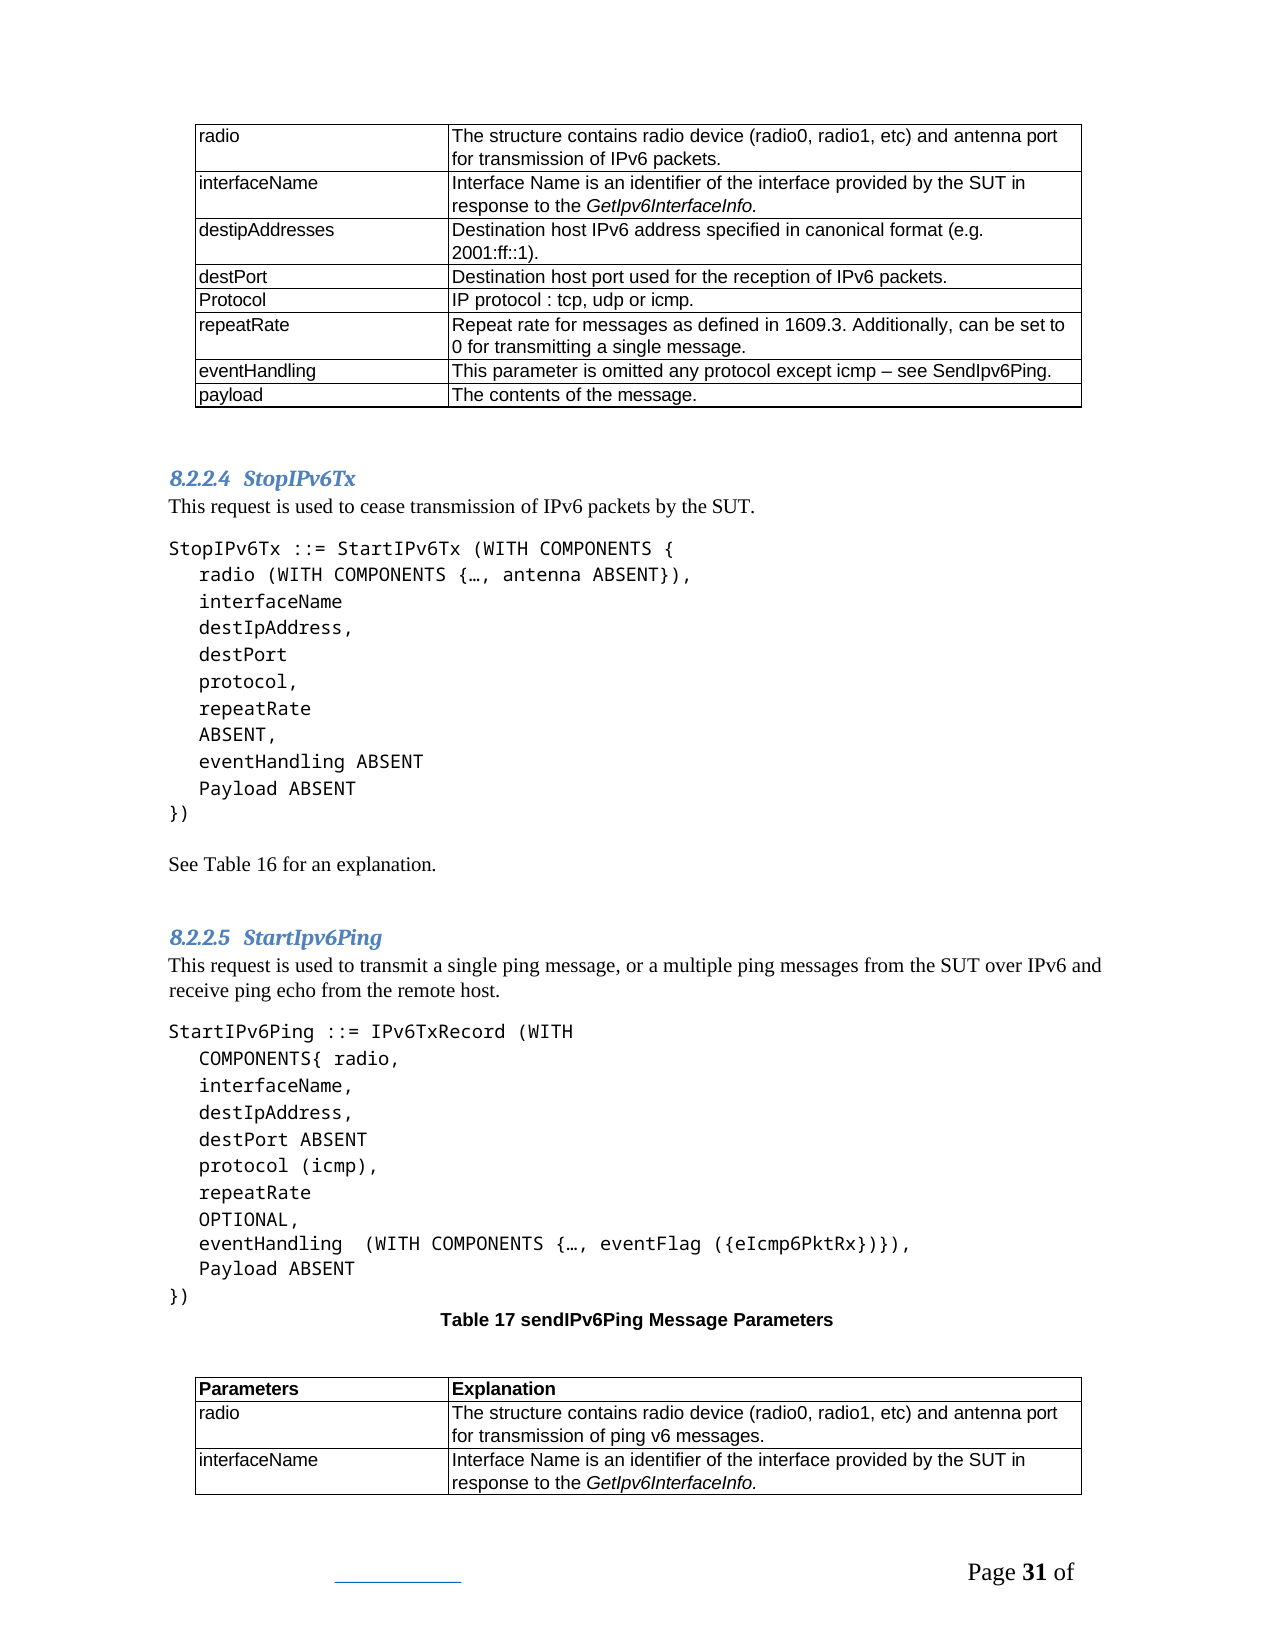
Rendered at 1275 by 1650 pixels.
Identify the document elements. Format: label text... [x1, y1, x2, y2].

table_cell Interface Name is an identifier of the interface provided by the SUT in response to the GetIpv6InterfaceInfo. [449, 1449, 1081, 1494]
table_header Explanation [449, 1378, 1081, 1401]
table_cell interfaceName [196, 172, 448, 217]
text eventHandling (WITH COMPONENTS {…, eventFlag ({eIcmp6PktRx})}), [199, 1233, 1275, 1254]
table_cell Interface Name is an identifier of the interface provided by the SUT in response to the GetIpv6InterfaceInfo. [449, 172, 1081, 217]
text This request is used to cease transmission of IPv6 packets by the SUT. [168, 494, 1275, 518]
text radio (WITH COMPONENTS {…, antenna ABSENT}), [199, 561, 1275, 587]
table_cell eventHandling [196, 360, 448, 383]
table_cell This parameter is omitted any protocol except icmp – see SendIpv6Ping. [449, 360, 1081, 383]
text interfaceName destIpAddress, destPort protocol, repeatRate ABSENT, [199, 588, 384, 747]
table_cell Repeat rate for messages as defined in 1609.3. Additionally, can be set to 0 for transmitting a single message. [449, 313, 1081, 359]
text Payload ABSENT [199, 1256, 1275, 1281]
table_cell repeatRate [196, 313, 448, 359]
table_cell payload [196, 384, 448, 406]
subtitle StopIPv6Tx [169, 465, 1275, 492]
subtitle StartIpv6Ping [169, 924, 1275, 951]
table_cell The contents of the message. [449, 384, 1081, 406]
text Table 17 sendIPv6Ping Message Parameters [440, 1309, 1275, 1330]
text }) [168, 802, 1275, 824]
text StartIPv6Ping ::= IPv6TxRecord (WITH COMPONENTS{ radio, [168, 1019, 687, 1071]
table_cell IP protocol : tcp, udp or icmp. [449, 289, 1081, 312]
table_header The structure contains radio device (radio0, radio1, etc) and antenna port for transmission of IPv6 packets. [449, 125, 1081, 171]
table_cell Protocol [196, 289, 448, 312]
table_cell destipAddresses [196, 219, 448, 264]
table_cell Destination host IPv6 address specified in canonical format (e.g. 2001:ff::1). [449, 219, 1081, 264]
text eventHandling ABSENT Payload ABSENT [199, 748, 426, 801]
text StopIPv6Tx ::= StartIPv6Tx (WITH COMPONENTS { [168, 535, 1275, 560]
text This request is used to transmit a single ping message, or a multiple ping messages from the SUT over IPv6 and receive ping echo from the remote host. [168, 953, 1106, 1002]
text interfaceName, destIpAddress, destPort ABSENT protocol (icmp), repeatRate OPTIONAL, [199, 1072, 416, 1232]
table_cell destPort [196, 265, 448, 288]
table_cell radio [196, 1402, 448, 1447]
table_cell interfaceName [196, 1449, 448, 1494]
table_cell The structure contains radio device (radio0, radio1, etc) and antenna port for transmission of ping v6 messages. [449, 1402, 1081, 1447]
table_header radio [196, 125, 448, 171]
text }) [168, 1282, 1275, 1308]
table_cell Destination host port used for the reception of IPv6 packets. [449, 265, 1081, 288]
text See Table 16 for an explanation. [168, 852, 1275, 876]
table_header Parameters [196, 1378, 448, 1401]
